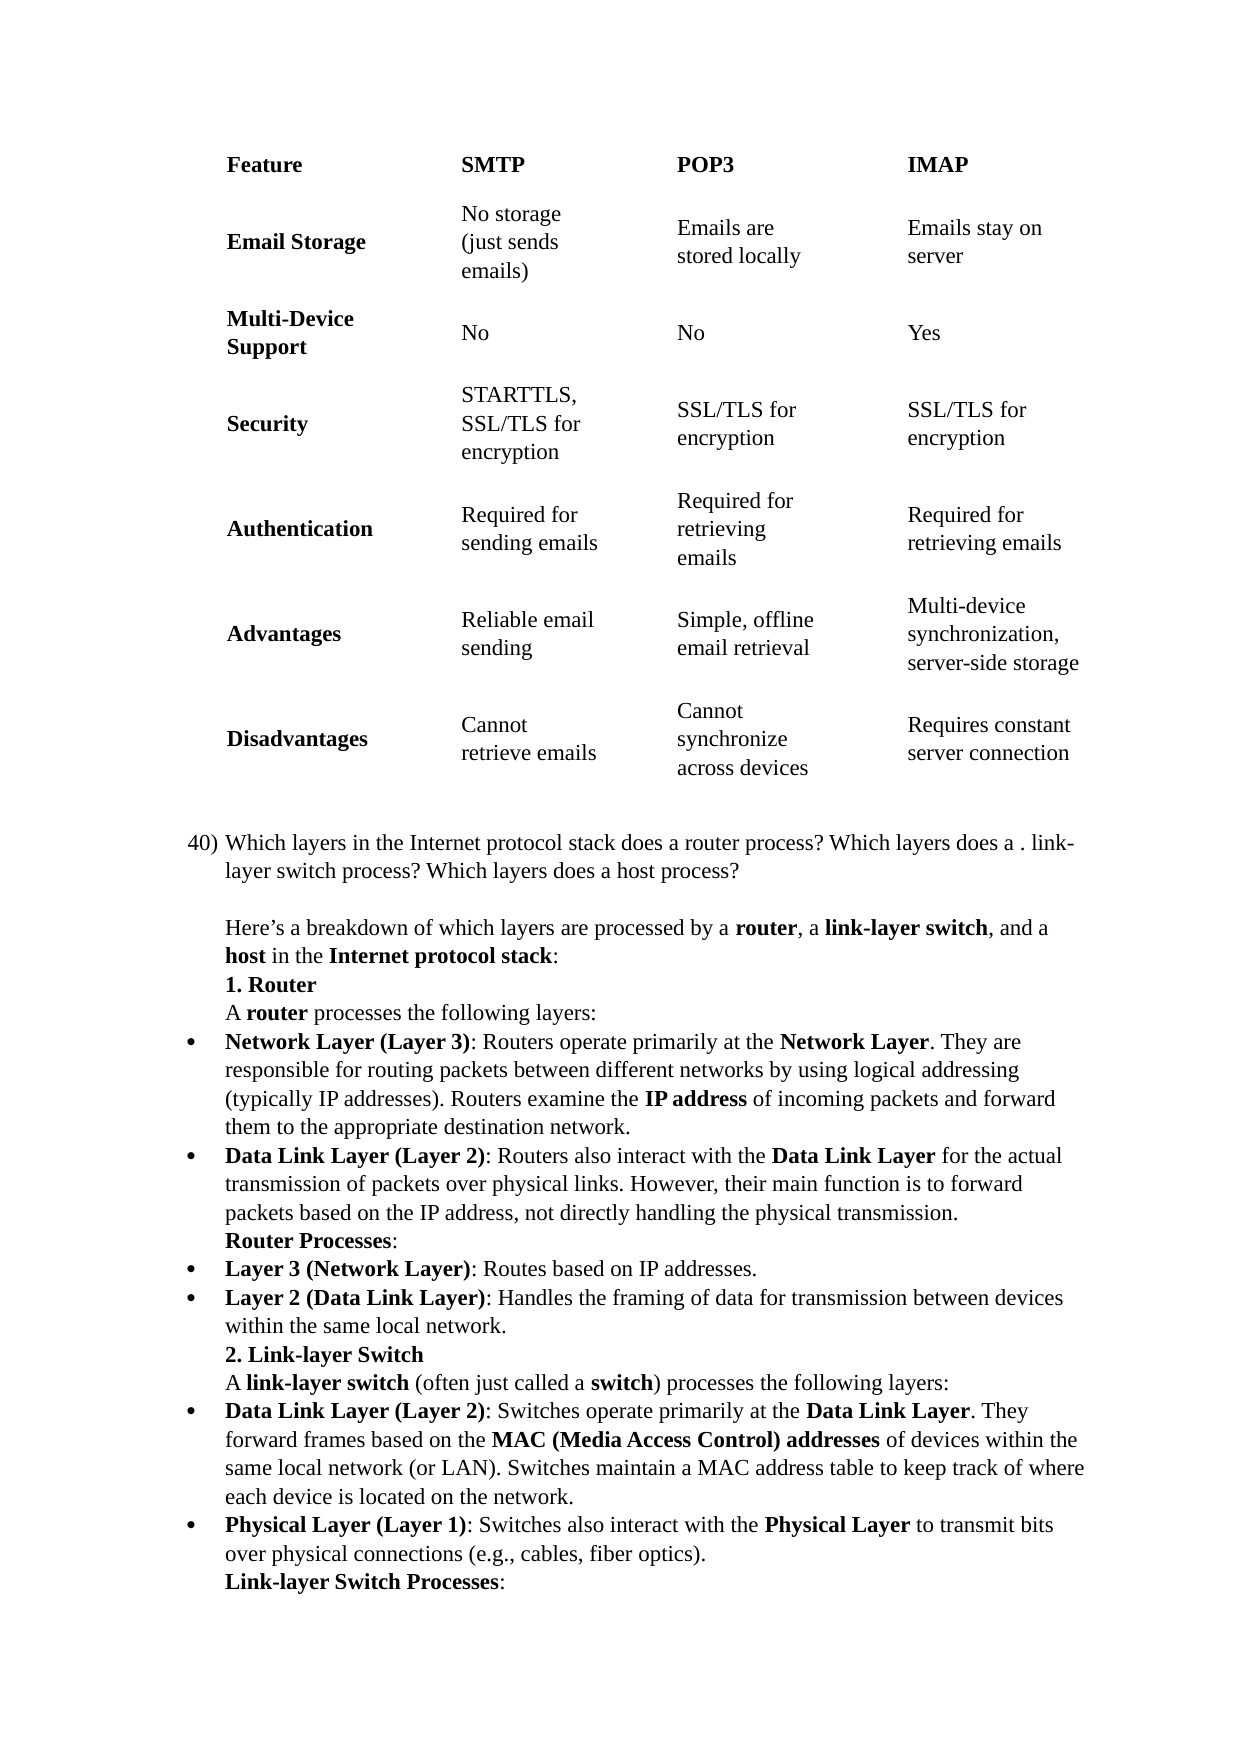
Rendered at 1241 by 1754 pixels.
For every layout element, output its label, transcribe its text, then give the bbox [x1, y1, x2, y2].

table_cell No storage (just sends emails) [385, 198, 600, 303]
table_cell Required for retrieving emails [600, 485, 831, 590]
list Data Link Layer (Layer 2): Switches operate primarily at the Data Link Layer. They forward frames based on the MAC (Media Access Control) addresses of devices within the same local network (or LAN). Switches maintain a MAC address table to keep track of where each device is located on the network. [187, 1398, 1090, 1509]
table_cell Emails stay on server [831, 198, 1090, 303]
table_cell Reliable email sending [385, 590, 600, 695]
table_cell Authentication [150, 485, 384, 590]
table_cell SSL/TLS for encryption [831, 380, 1090, 485]
table_cell Disadvantages [150, 695, 384, 800]
table_cell SSL/TLS for encryption [600, 380, 831, 485]
table_header POP3 [600, 150, 831, 198]
list Layer 2 (Data Link Layer): Handles the framing of data for transmission between devices within the same local network. [187, 1284, 1090, 1339]
table_cell Email Storage [150, 198, 384, 303]
table_cell STARTTLS, SSL/TLS for encryption [385, 380, 600, 485]
table_cell Security [150, 380, 384, 485]
list Router Processes: [225, 1227, 1090, 1253]
table_header SMTP [385, 150, 600, 198]
table_cell No [385, 303, 600, 380]
list Network Layer (Layer 3): Routers operate primarily at the Network Layer. They are responsible for routing packets between different networks by using logical addressing (typically IP addresses). Routers examine the IP address of incoming packets and forward them to the appropriate destination network. [187, 1028, 1090, 1139]
table_cell Simple, offline email retrieval [600, 590, 831, 695]
table_cell No [600, 303, 831, 380]
table_cell Multi-device synchronization, server-side storage [831, 590, 1090, 695]
list Which layers in the Internet protocol stack does a router process? Which layers does a . link-layer switch process? Which layers does a host process? [187, 829, 1090, 884]
table_cell Yes [831, 303, 1090, 380]
list 1. Router [225, 971, 1090, 997]
list Data Link Layer (Layer 2): Routers also interact with the Data Link Layer for the actual transmission of packets over physical links. However, their main function is to forward packets based on the IP address, not directly handling the physical transmission. [187, 1142, 1090, 1225]
table_header Feature [150, 150, 384, 198]
list Physical Layer (Layer 1): Switches also interact with the Physical Layer to transmit bits over physical connections (e.g., cables, fiber optics). [187, 1511, 1090, 1566]
list A link-layer switch (often just called a switch) processes the following layers: [225, 1369, 1090, 1396]
table_cell Required for retrieving emails [831, 485, 1090, 590]
table_cell Advantages [150, 590, 384, 695]
table_cell Requires constant server connection [831, 695, 1090, 800]
table_cell Multi-Device Support [150, 303, 384, 380]
list Here’s a breakdown of which layers are processed by a router, a link-layer switch, and a host in the Internet protocol stack: [225, 914, 1090, 969]
table_cell Required for sending emails [385, 485, 600, 590]
table_cell Cannot retrieve emails [385, 695, 600, 800]
list 2. Link-layer Switch [225, 1341, 1090, 1367]
table_header IMAP [831, 150, 1090, 198]
list A router processes the following layers: [225, 999, 1090, 1026]
table_cell Emails are stored locally [600, 198, 831, 303]
list Link-layer Switch Processes: [225, 1568, 1090, 1594]
list Layer 3 (Network Layer): Routes based on IP addresses. [187, 1255, 1090, 1282]
table_cell Cannot synchronize across devices [600, 695, 831, 800]
